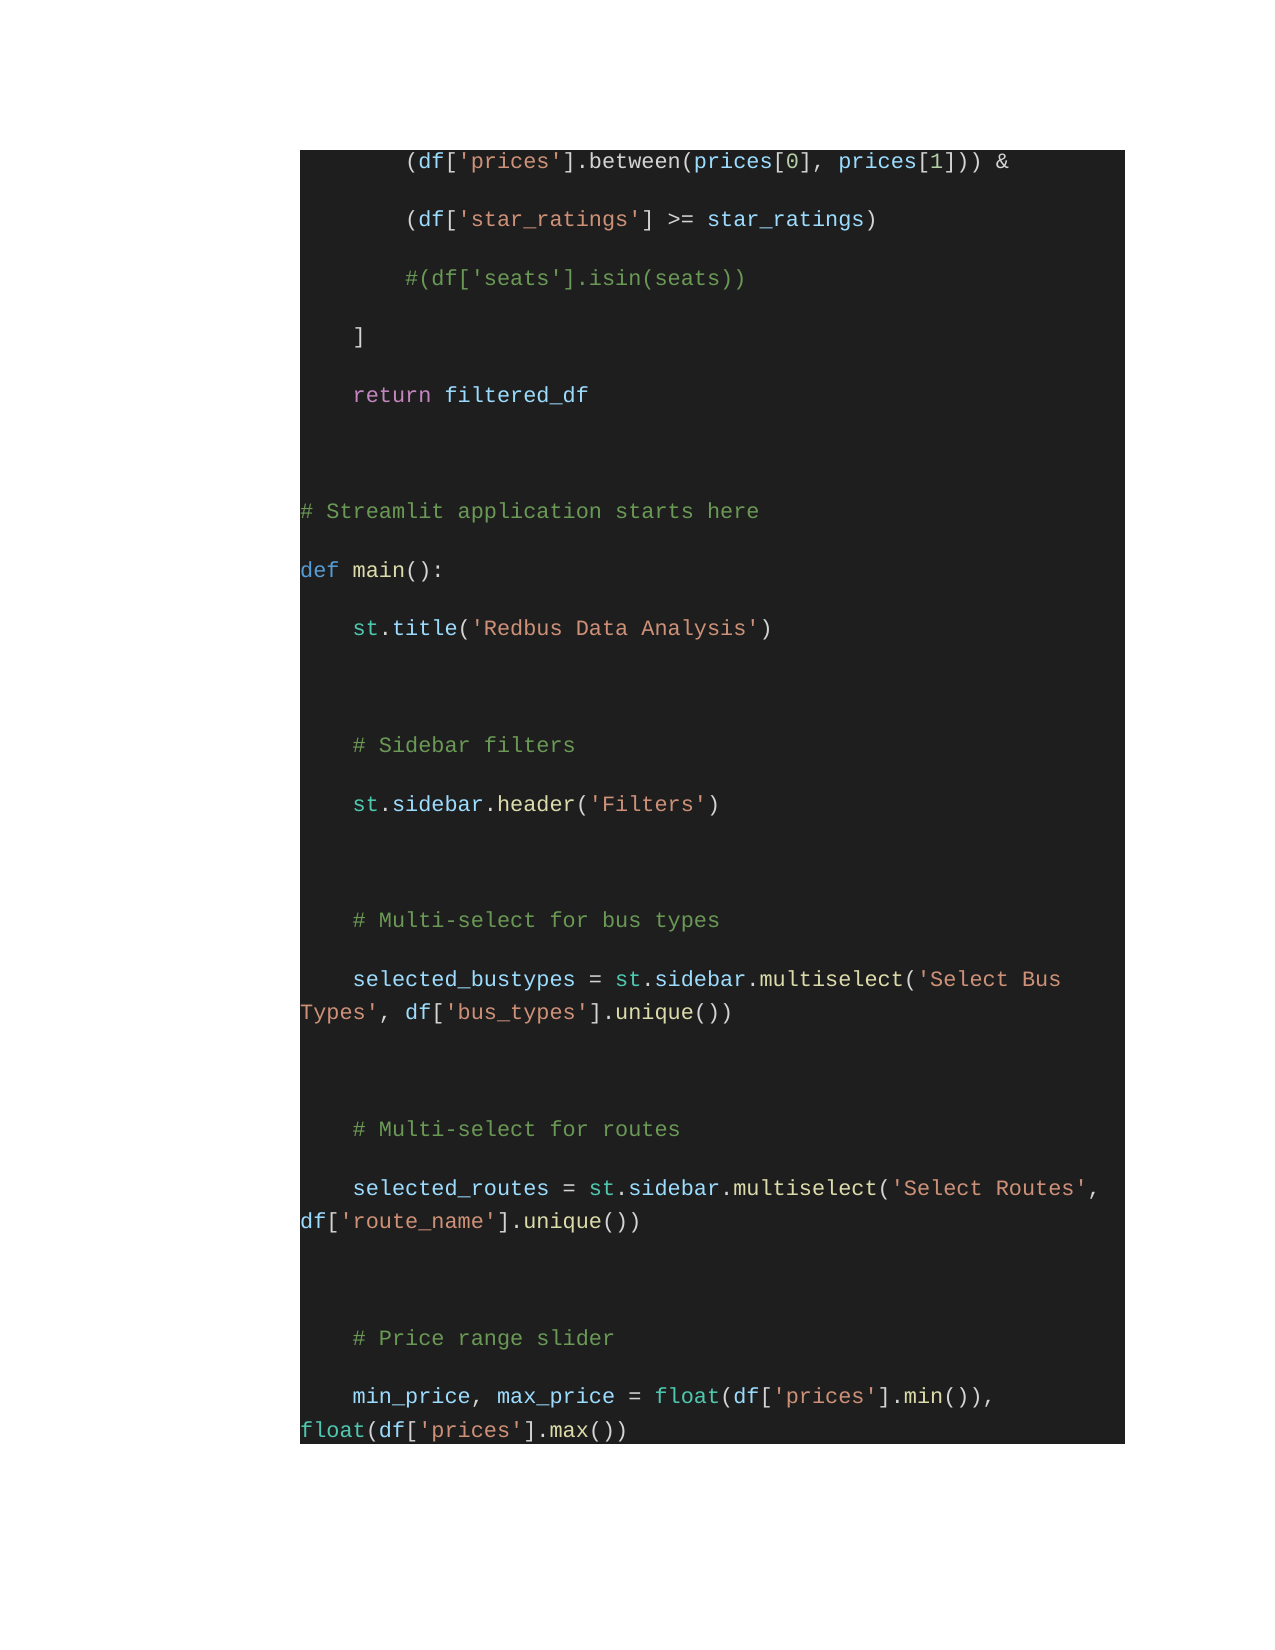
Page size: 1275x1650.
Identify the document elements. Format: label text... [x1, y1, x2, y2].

text min_price, max_price = float(df['prices'].min()), float(df['prices'].max()) [300, 1386, 1125, 1444]
text ] [300, 325, 1125, 350]
text #(df['seats'].isin(seats)) [300, 267, 1125, 292]
text # Multi-select for routes [300, 1118, 1125, 1143]
text def main(): [300, 559, 1125, 584]
text st.title('Redbus Data Analysis') [300, 617, 1125, 642]
text selected_bustypes = st.sidebar.multiselect('Select Bus Types', df['bus_types'].unique()) [300, 968, 1125, 1026]
text (df['star_ratings'] >= star_ratings) [300, 208, 1125, 233]
text (df['prices'].between(prices[0], prices[1])) & [300, 150, 1125, 175]
text selected_routes = st.sidebar.multiselect('Select Routes', df['route_name'].unique()) [300, 1177, 1125, 1235]
text # Price range slider [300, 1327, 1125, 1352]
text st.sidebar.header('Filters') [300, 793, 1125, 818]
text # Streamlit application starts here [300, 501, 1125, 525]
text return filtered_df [300, 384, 1125, 408]
text # Multi-select for bus types [300, 910, 1125, 934]
text # Sidebar filters [300, 734, 1125, 759]
